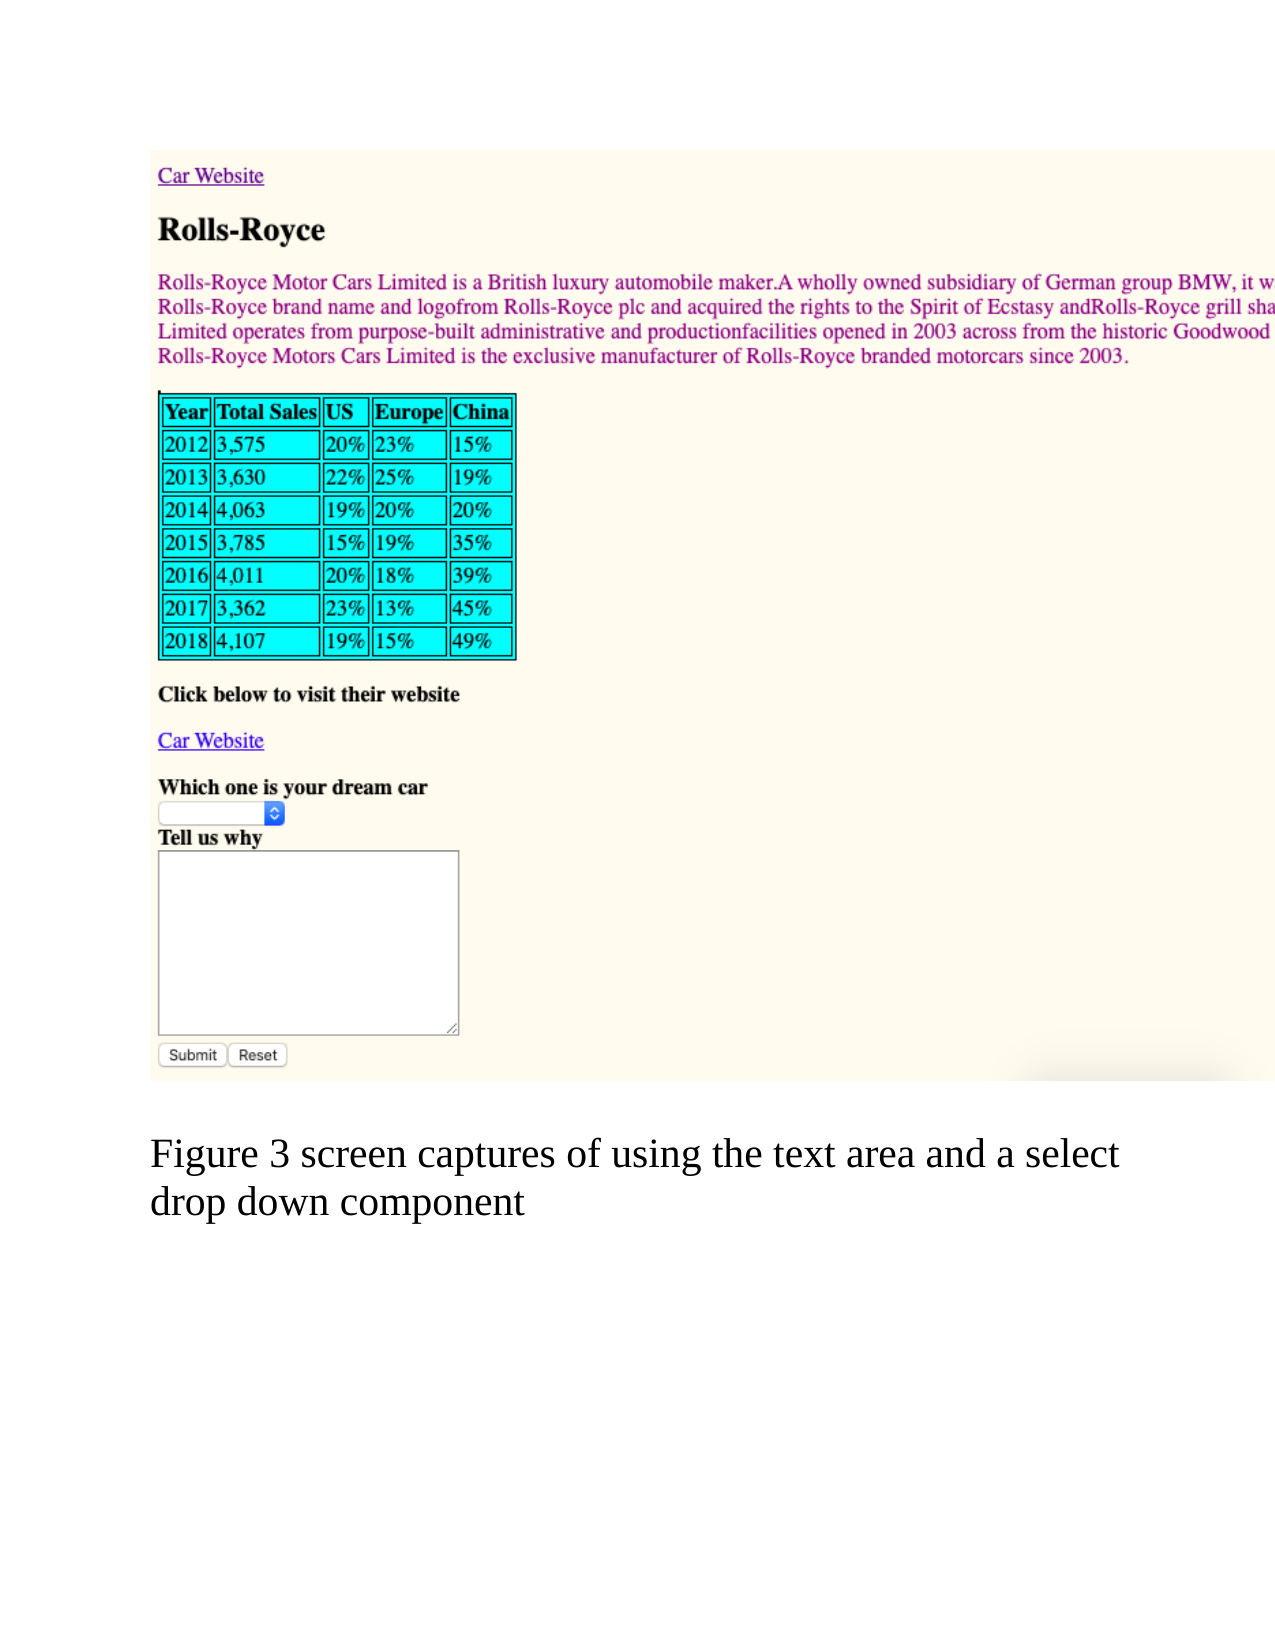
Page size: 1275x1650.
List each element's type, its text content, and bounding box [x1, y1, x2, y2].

picture [150, 150, 1275, 1081]
text Figure 3 screen captures of using the text area and a select drop down component [150, 1129, 1125, 1224]
